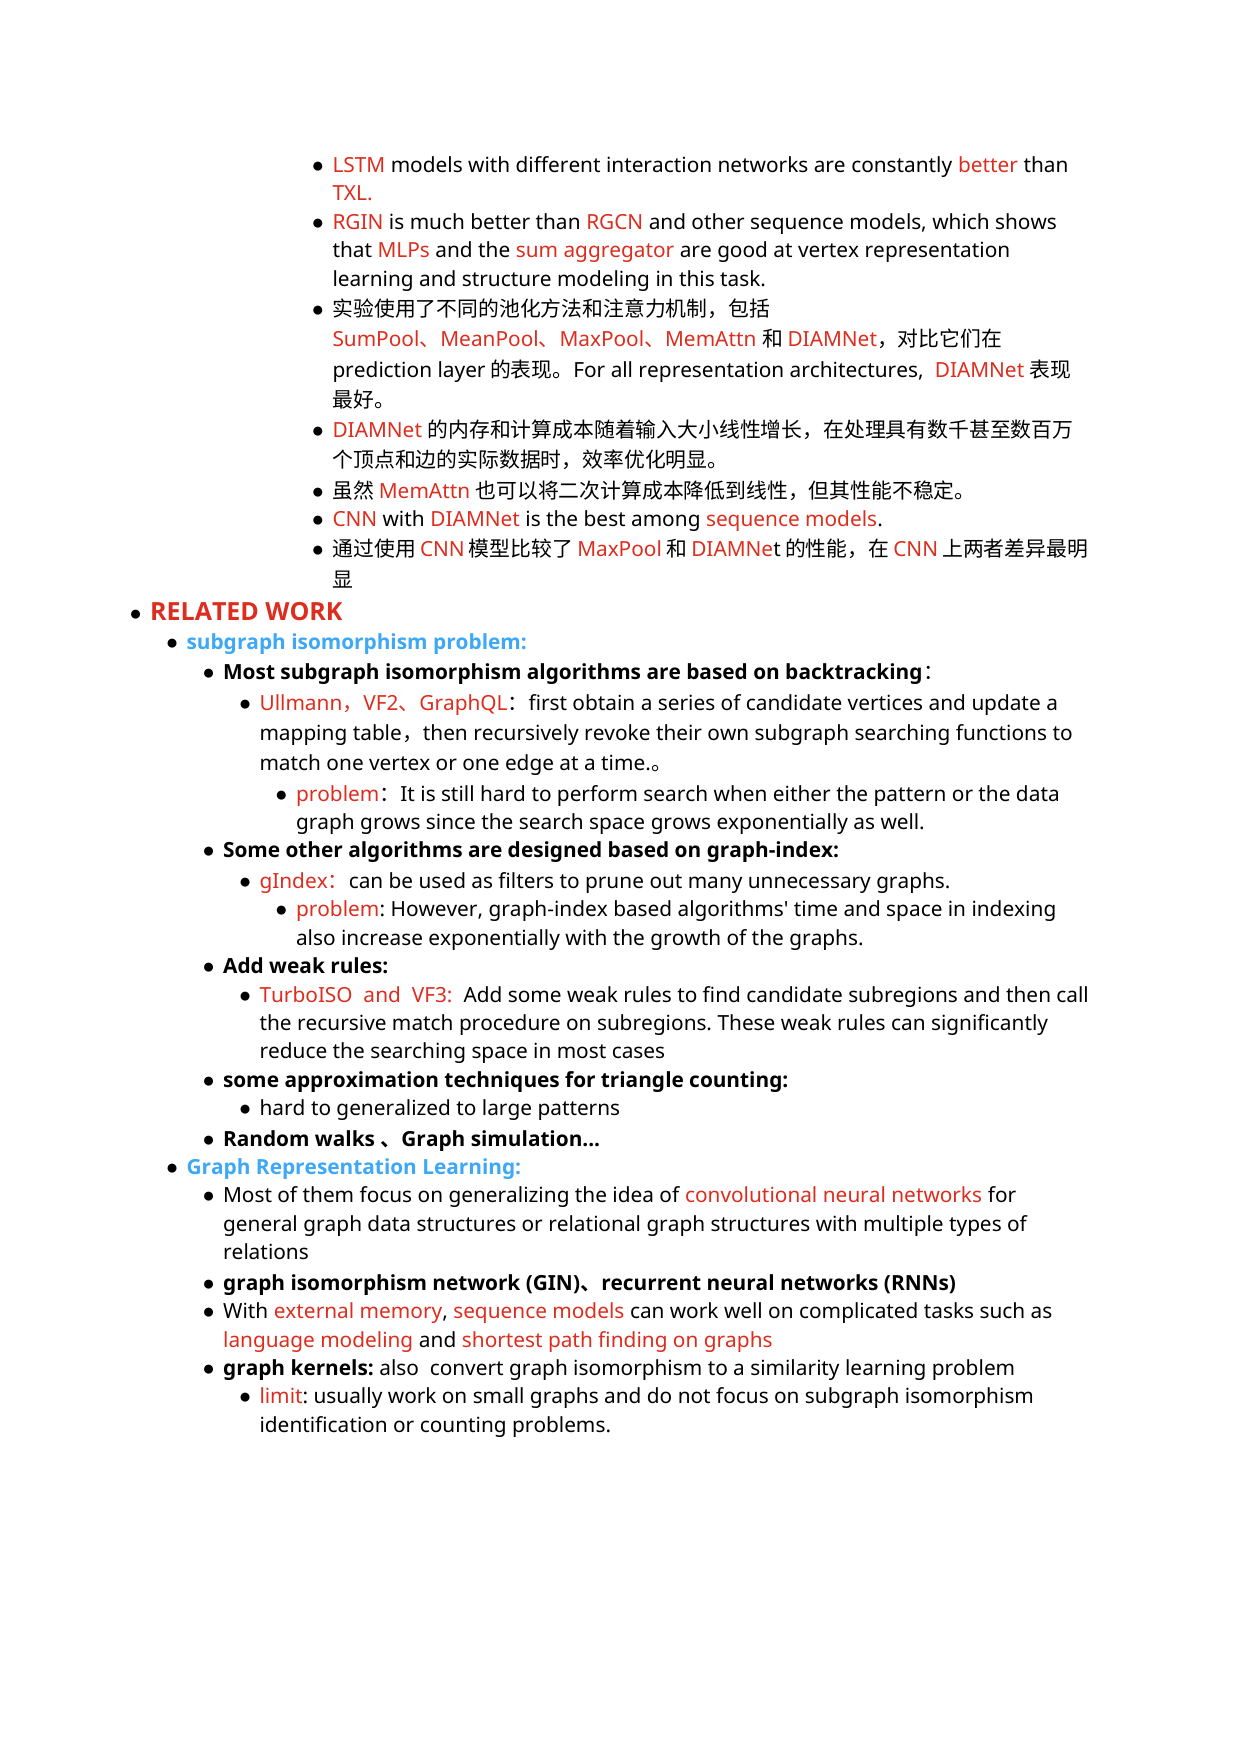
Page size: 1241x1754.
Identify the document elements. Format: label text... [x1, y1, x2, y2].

list TurboISO and VF3: Add some weak rules to find candidate subregions and then call the recursive match procedure on subregions. These weak rules can significantly reduce the searching space in most cases [238, 980, 1090, 1065]
list Most of them focus on generalizing the idea of convolutional neural networks for general graph data structures or relational graph structures with multiple types of relations [202, 1181, 1090, 1266]
list Random walks 、Graph simulation... [202, 1122, 1090, 1152]
list RELATED WORK [129, 593, 1090, 627]
list graph kernels: also convert graph isomorphism to a similarity learning problem [202, 1353, 1090, 1382]
list Ullmann，VF2、GraphQL：first obtain a series of candidate vertices and update a mapping table，then recursively revoke their own subgraph searching functions to match one vertex or one edge at a time.。 [238, 686, 1090, 777]
list Add weak rules: [202, 951, 1090, 980]
list LSTM models with different interaction networks are constantly better than TXL. [311, 150, 1090, 207]
list Graph Representation Learning: [166, 1152, 1090, 1181]
list problem：It is still hard to perform search when either the pattern or the data graph grows since the search space grows exponentially as well. [275, 777, 1090, 836]
list CNN with DIAMNet is the best among sequence models. [311, 504, 1090, 533]
list graph isomorphism network (GIN)、recurrent neural networks (RNNs) [202, 1266, 1090, 1296]
list gIndex：can be used as filters to prune out many unnecessary graphs. [238, 864, 1090, 894]
list DIAMNet 的内存和计算成本随着输入大小线性增长，在处理具有数千甚至数百万个顶点和边的实际数据时，效率优化明显。 [311, 413, 1090, 474]
list subgraph isomorphism problem: [166, 627, 1090, 656]
list 虽然 MemAttn 也可以将二次计算成本降低到线性，但其性能不稳定。 [311, 474, 1090, 504]
list hard to generalized to large patterns [238, 1093, 1090, 1122]
list RGIN is much better than RGCN and other sequence models, which shows that MLPs and the sum aggregator are good at vertex representation learning and structure modeling in this task. [311, 207, 1090, 292]
list some approximation techniques for triangle counting: [202, 1065, 1090, 1093]
list limit: usually work on small graphs and do not focus on subgraph isomorphism identification or counting problems. [238, 1382, 1090, 1438]
list 通过使用CNN模型比较了MaxPool和DIAMNet的性能，在CNN上两者差异最明显 [311, 533, 1090, 593]
list problem: However, graph-index based algorithms' time and space in indexing also increase exponentially with the growth of the graphs. [275, 894, 1090, 951]
list Some other algorithms are designed based on graph-index: [202, 836, 1090, 864]
list Most subgraph isomorphism algorithms are based on backtracking： [202, 656, 1090, 686]
list 实验使用了不同的池化方法和注意力机制，包括 SumPool、MeanPool、MaxPool、MemAttn 和 DIAMNet，对比它们在prediction layer的表现。For all representation architectures, DIAMNet 表现最好。 [311, 292, 1090, 413]
list With external memory, sequence models can work well on complicated tasks such as language modeling and shortest path finding on graphs [202, 1296, 1090, 1353]
